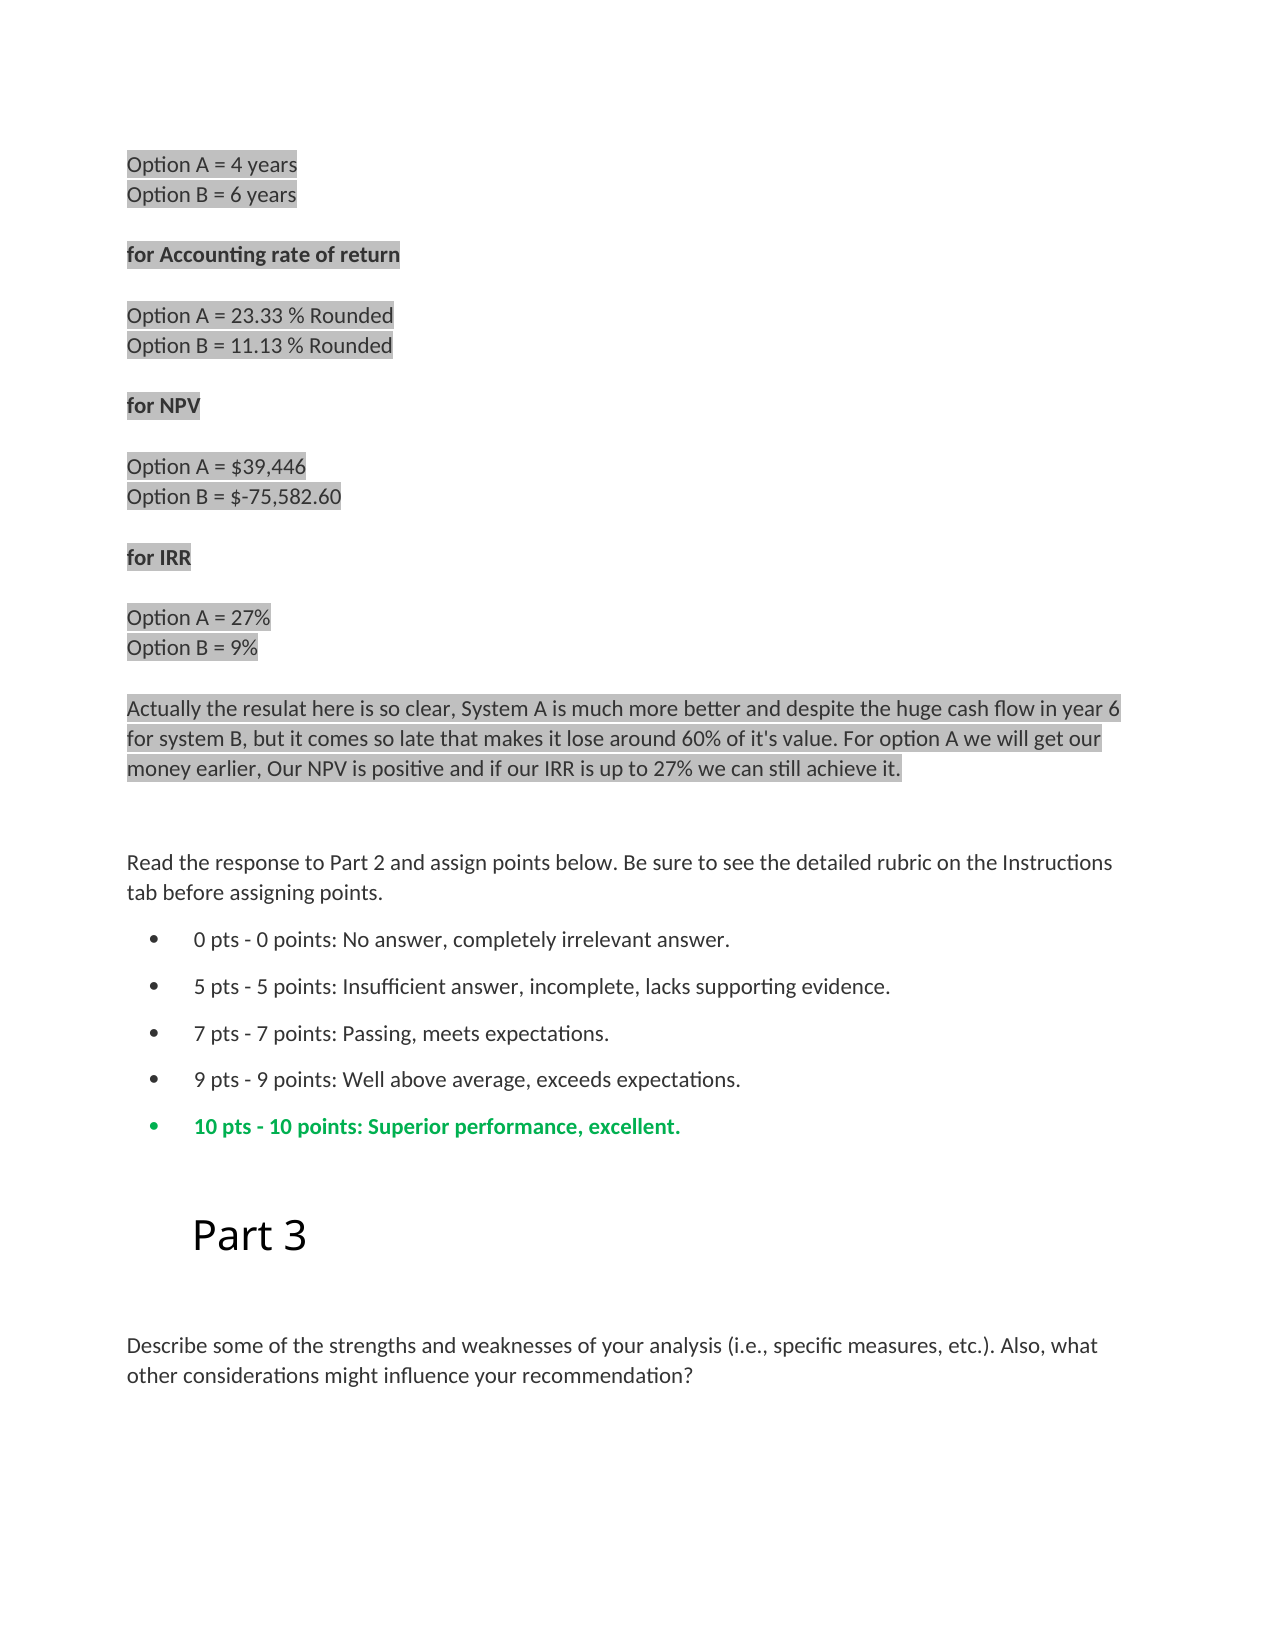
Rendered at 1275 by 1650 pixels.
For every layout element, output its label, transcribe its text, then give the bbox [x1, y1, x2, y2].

text Describe some of the strengths and weaknesses of your analysis (i.e., specific measures, etc.). Also, what other considerations might influence your recommendation? [127, 1331, 1125, 1389]
list 10 pts - 10 points: Superior performance, excellent. [150, 1112, 1125, 1141]
list 5 pts - 5 points: Insufficient answer, incomplete, lacks supporting evidence. [150, 972, 1125, 1000]
list 0 pts - 0 points: No answer, completely irrelevant answer. [150, 925, 1125, 953]
subtitle Part 3 [192, 1206, 1125, 1263]
text Read the response to Part 2 and assign points below. Be sure to see the detailed rubric on the Instructions tab before assigning points. [127, 848, 1125, 906]
list 7 pts - 7 points: Passing, meets expectations. [150, 1019, 1125, 1047]
list 9 pts - 9 points: Well above average, exceeds expectations. [150, 1066, 1125, 1094]
